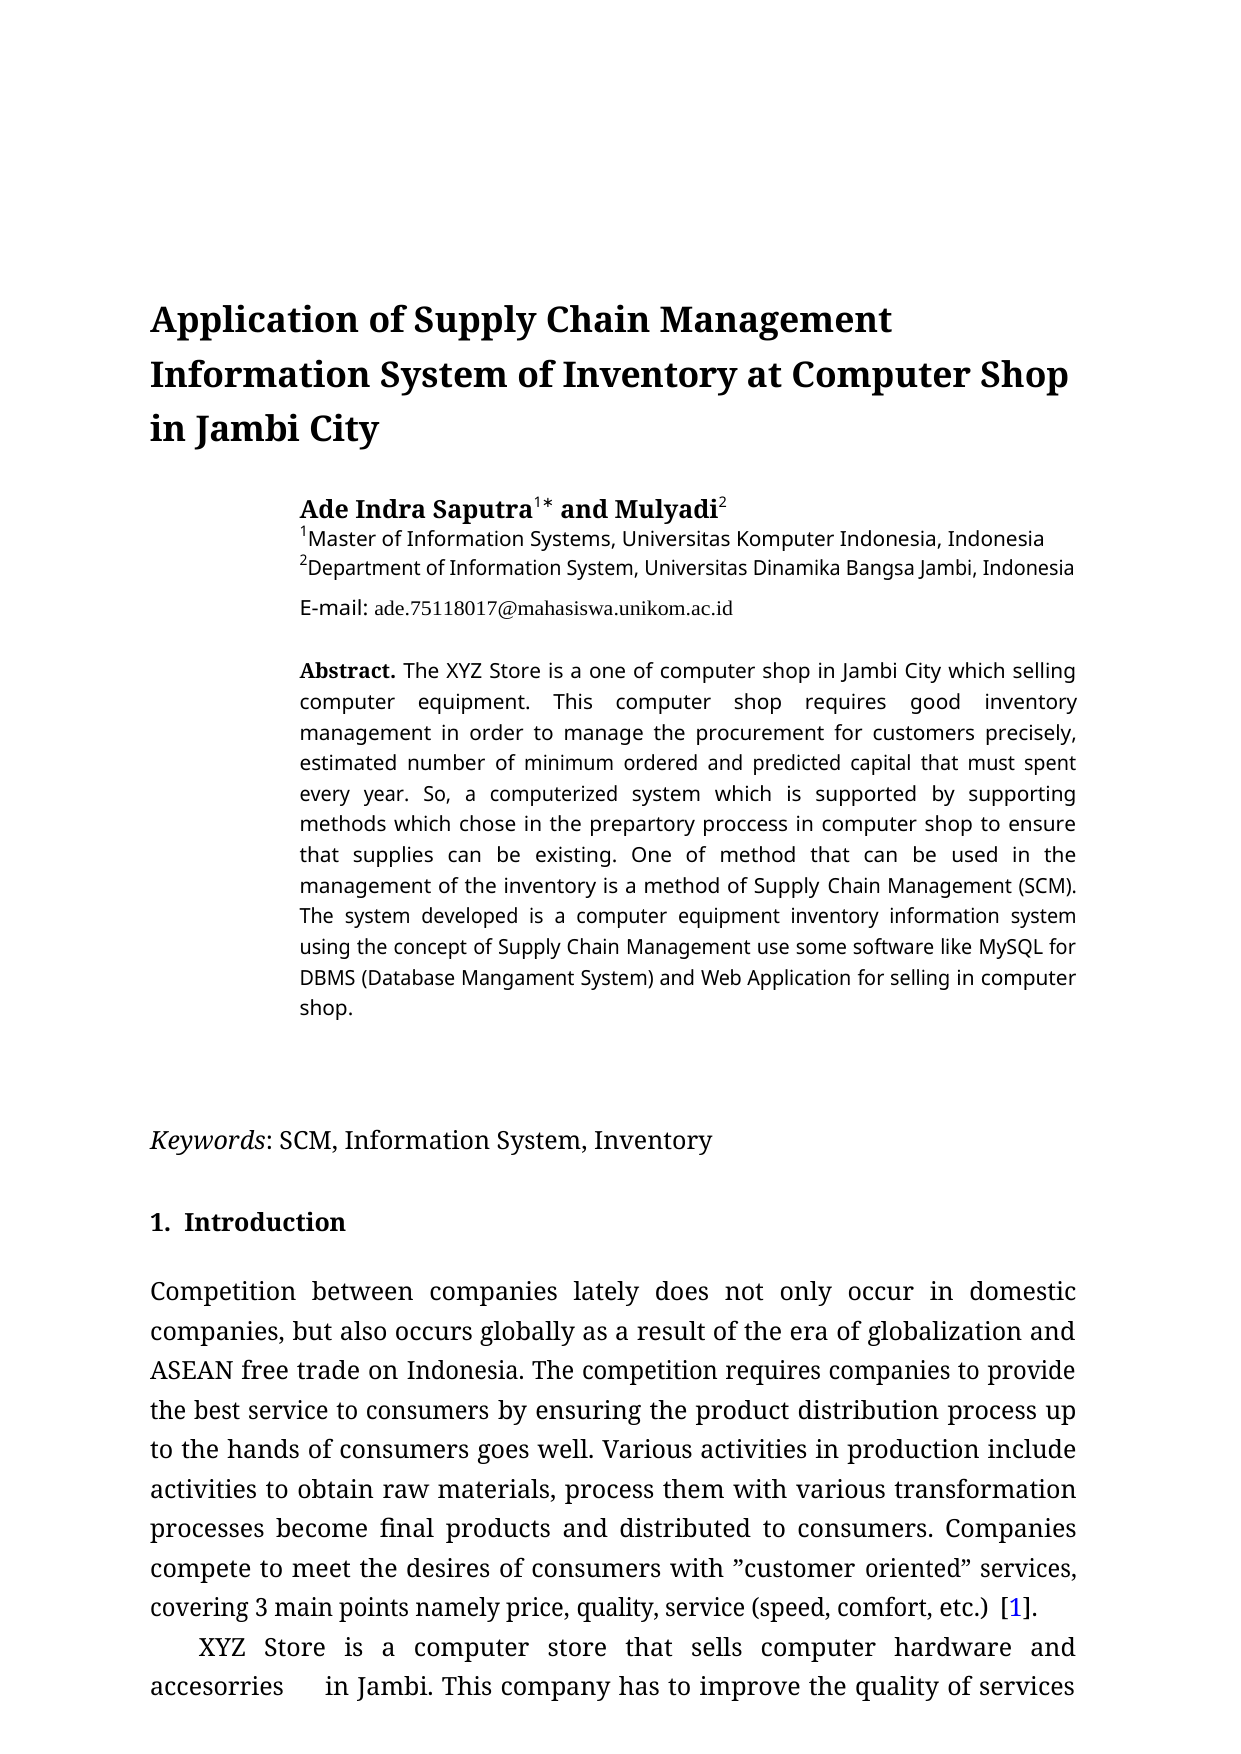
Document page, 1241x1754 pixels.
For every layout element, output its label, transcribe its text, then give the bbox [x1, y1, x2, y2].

text 1Master of Information Systems, Universitas Komputer Indonesia, Indonesia [299, 525, 1088, 552]
subtitle Ade Indra Saputra1∗ and Mulyadi2 [299, 488, 1088, 525]
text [150, 1629, 1077, 1703]
text Abstract. The XYZ Store is a one of computer shop in Jambi City which selling computer equipment. This computer shop requires good inventory management in order to manage the procurement for customers precisely, estimated number of minimum ordered and predicted capital that must spent every year. So, a computerized system which is supported by supporting methods which chose in the prepartory proccess in computer shop to ensure that supplies can be existing. One of method that can be used in the management of the inventory is a method of Supply Chain Management (SCM). The system developed is a computer equipment inventory information system using the concept of Supply Chain Management use some software like MySQL for DBMS (Database Mangament System) and Web Application for selling in computer shop. [299, 656, 1077, 1022]
text 2Department of Information System, Universitas Dinamika Bangsa Jambi, Indonesia [299, 552, 1088, 581]
text E-mail: ade.75118017@mahasiswa.unikom.ac.id [299, 593, 1088, 621]
text Competition between companies lately does not only occur in domestic companies, but also occurs globally as a result of the era of globalization and ASEAN free trade on Indonesia. The competition requires companies to provide the best service to consumers by ensuring the product distribution process up to the hands of consumers goes well. Various activities in production include activities to obtain raw materials, process them with various transformation processes become final products and distributed to consumers. Companies compete to meet the desires of consumers with ”customer oriented” services, covering 3 main points namely price, quality, service (speed, comfort, etc.) [1]. [150, 1274, 1077, 1624]
text Application of Supply Chain Management Information System of Inventory at Computer Shop in Jambi City [150, 294, 1072, 452]
subtitle Introduction [150, 1205, 1088, 1239]
text Keywords: SCM, Information System, Inventory [150, 1122, 1088, 1157]
